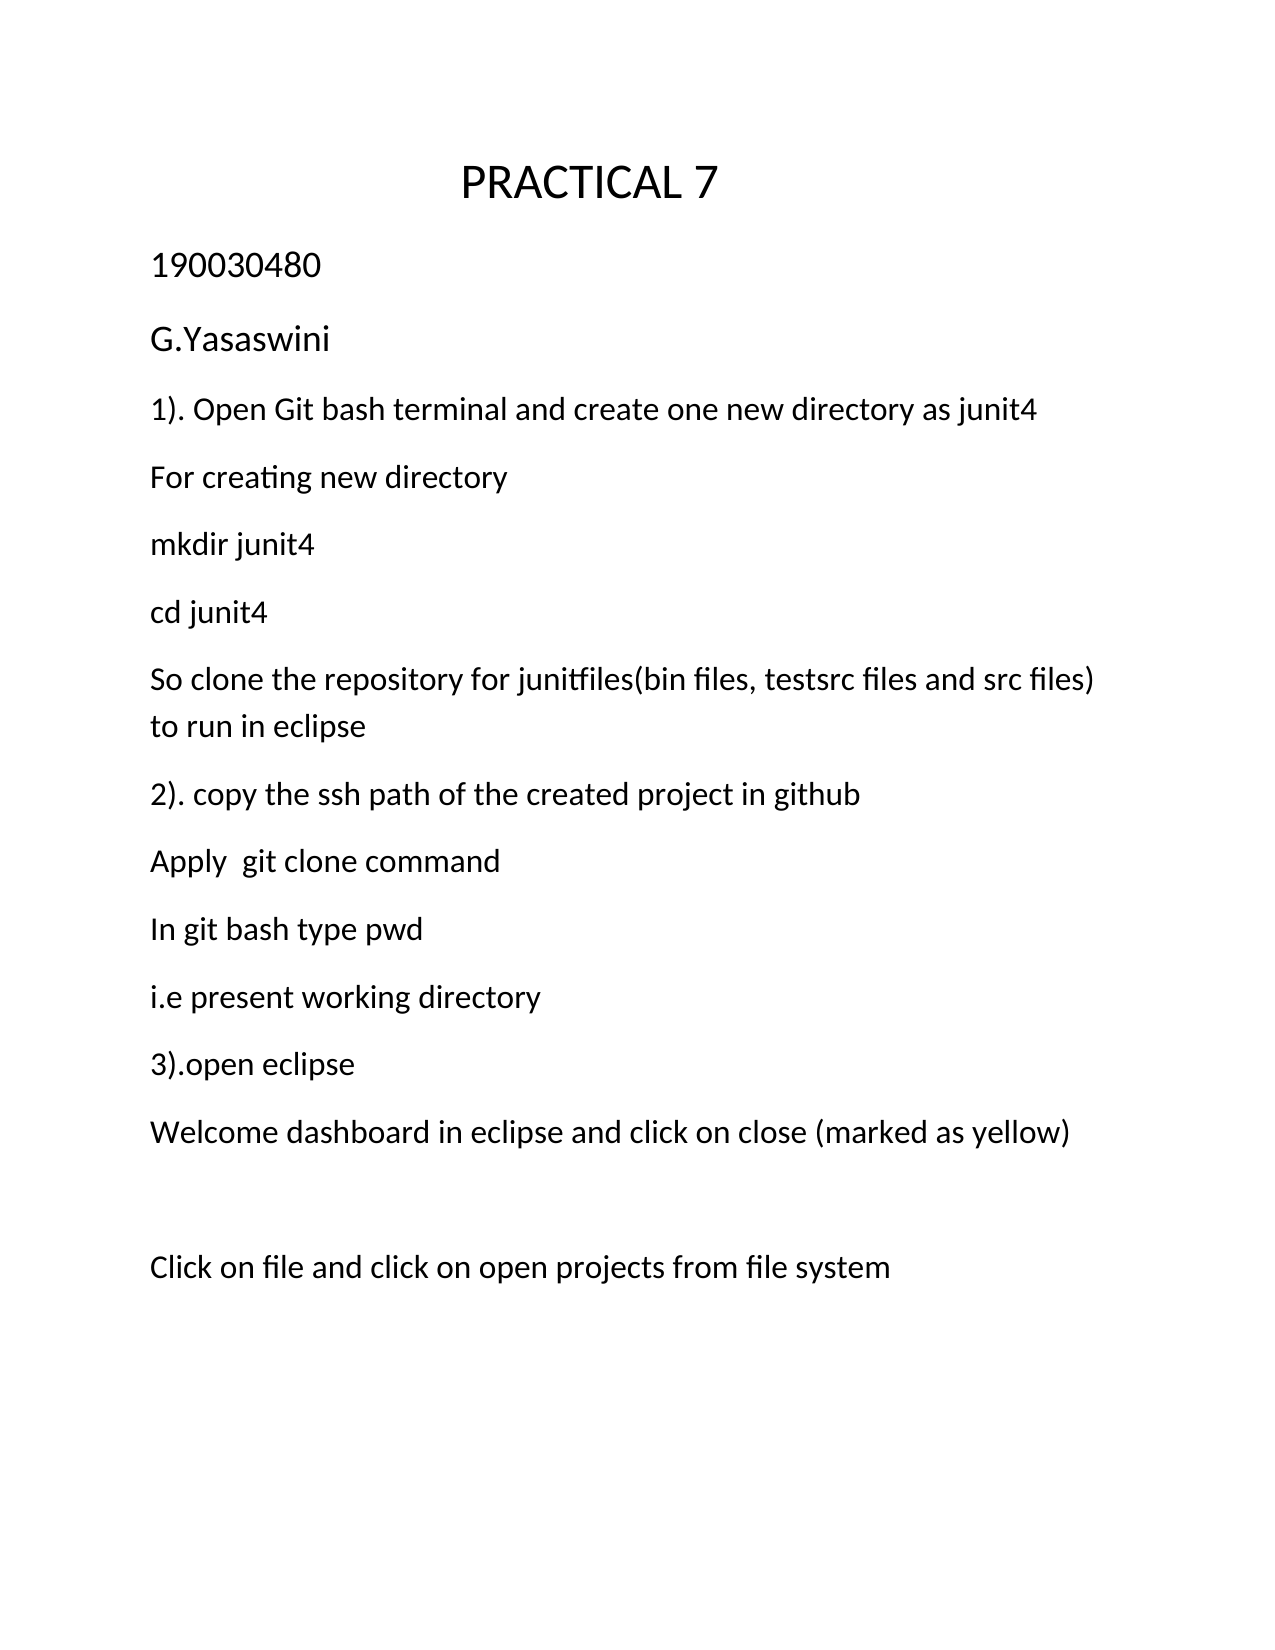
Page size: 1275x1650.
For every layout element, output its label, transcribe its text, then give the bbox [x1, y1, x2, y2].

text 3).open eclipse [150, 1043, 1125, 1084]
text mkdir junit4 [150, 523, 1125, 564]
text G.Yasaswini [150, 314, 1125, 360]
text Click on file and click on open projects from file system [150, 1246, 1125, 1287]
text PRACTICAL 7 [150, 150, 1125, 211]
text For creating new directory [150, 456, 1125, 496]
text i.e present working directory [150, 976, 1125, 1016]
text So clone the repository for junitfiles(bin files, testsrc files and src files) to run in eclipse [150, 658, 1125, 746]
text Apply git clone command [150, 840, 1125, 881]
text In git bash type pwd [150, 908, 1125, 949]
text 2). copy the ssh path of the created project in github [150, 773, 1125, 813]
text 190030480 [150, 241, 1125, 287]
text Welcome dashboard in eclipse and click on close (marked as yellow) [150, 1111, 1125, 1152]
text cd junit4 [150, 591, 1125, 632]
text 1). Open Git bash terminal and create one new directory as junit4 [150, 388, 1125, 429]
